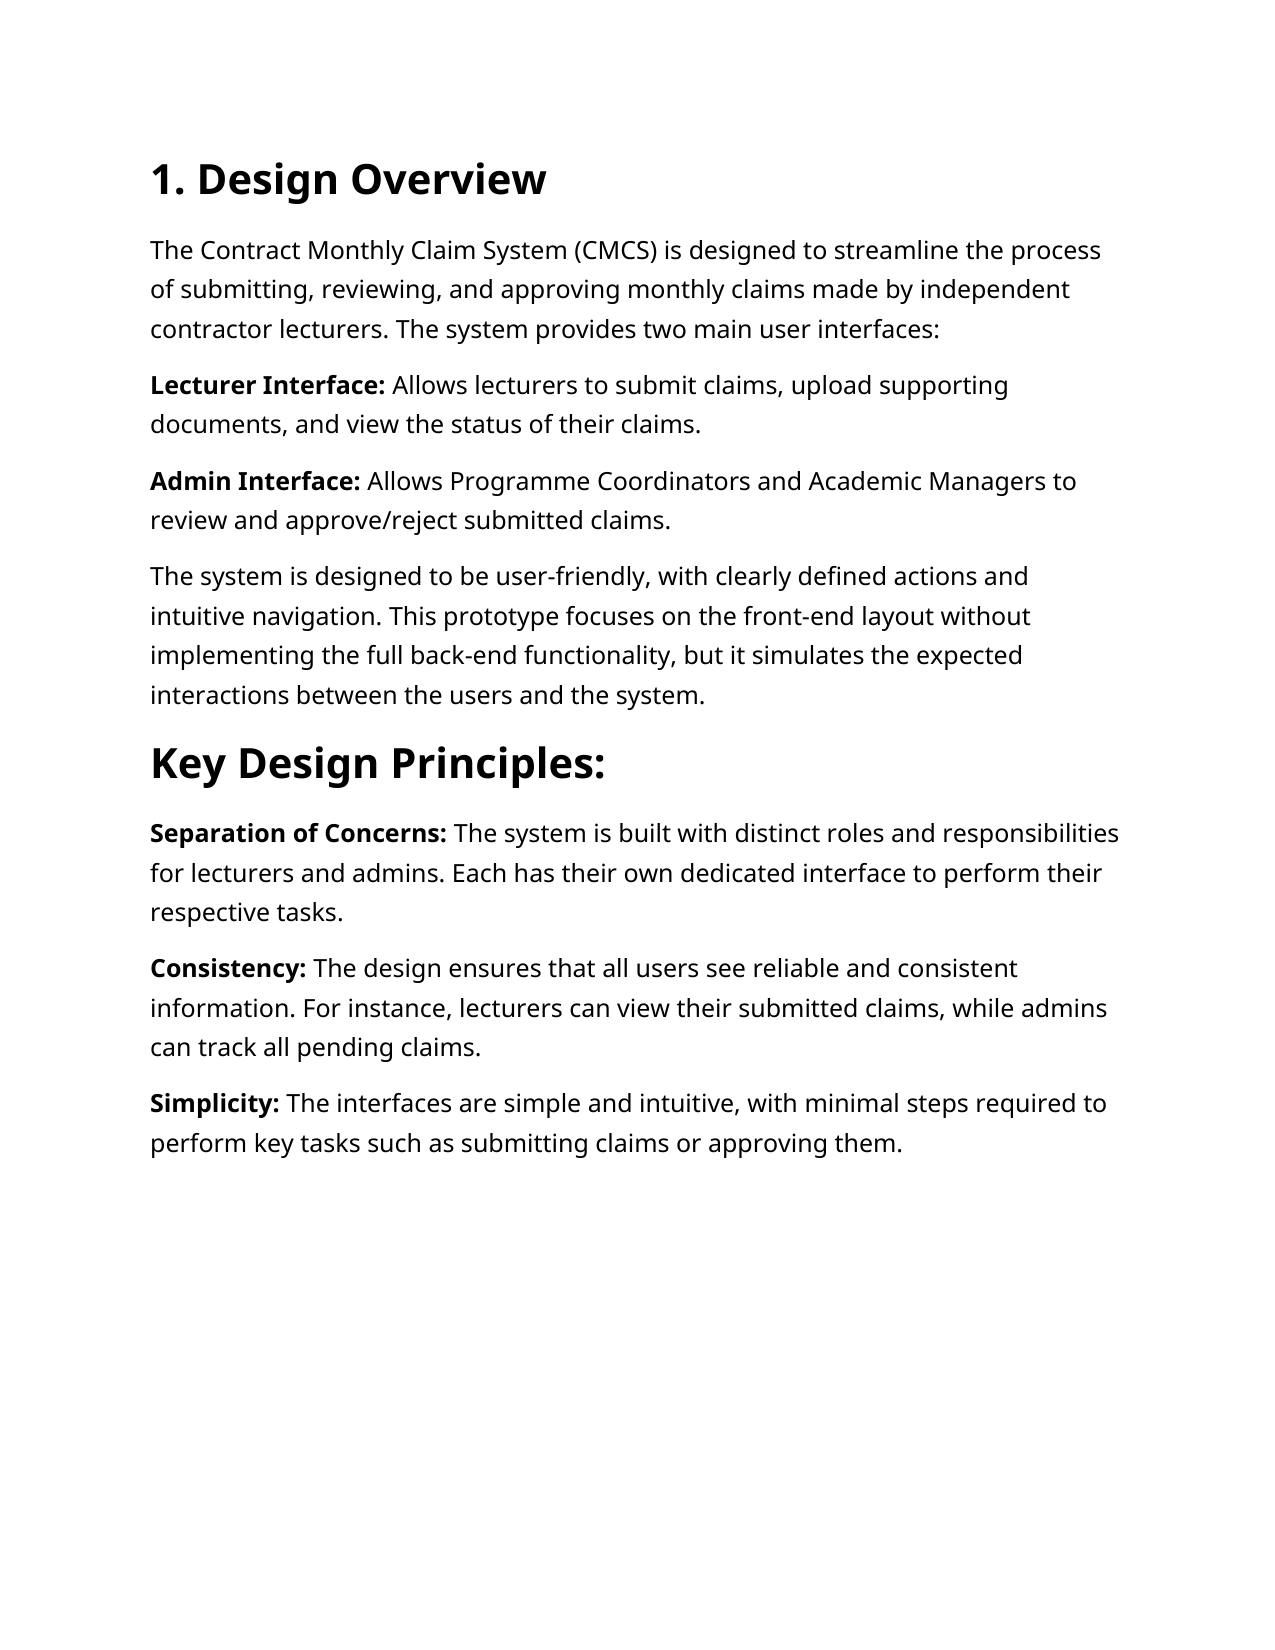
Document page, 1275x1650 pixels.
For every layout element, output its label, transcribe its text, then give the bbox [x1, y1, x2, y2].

text Admin Interface: Allows Programme Coordinators and Academic Managers to review and approve/reject submitted claims. [150, 463, 1125, 537]
text Separation of Concerns: The system is built with distinct roles and responsibilities for lecturers and admins. Each has their own dedicated interface to perform their respective tasks. [150, 816, 1125, 929]
text 1. Design Overview [150, 150, 1125, 207]
text Simplicity: The interfaces are simple and intuitive, with minimal steps required to perform key tasks such as submitting claims or approving them. [150, 1086, 1125, 1160]
text Key Design Principles: [150, 733, 1125, 790]
text The Contract Monthly Claim System (CMCS) is designed to streamline the process of submitting, reviewing, and approving monthly claims made by independent contractor lecturers. The system provides two main user interfaces: [150, 232, 1125, 346]
text The system is designed to be user-friendly, with clearly defined actions and intuitive navigation. This prototype focuses on the front-end layout without implementing the full back-end functionality, but it simulates the expected interactions between the users and the system. [150, 559, 1125, 711]
text Lecturer Interface: Allows lecturers to submit claims, upload supporting documents, and view the status of their claims. [150, 368, 1125, 441]
text Consistency: The design ensures that all users see reliable and consistent information. For instance, lecturers can view their submitted claims, while admins can track all pending claims. [150, 951, 1125, 1064]
